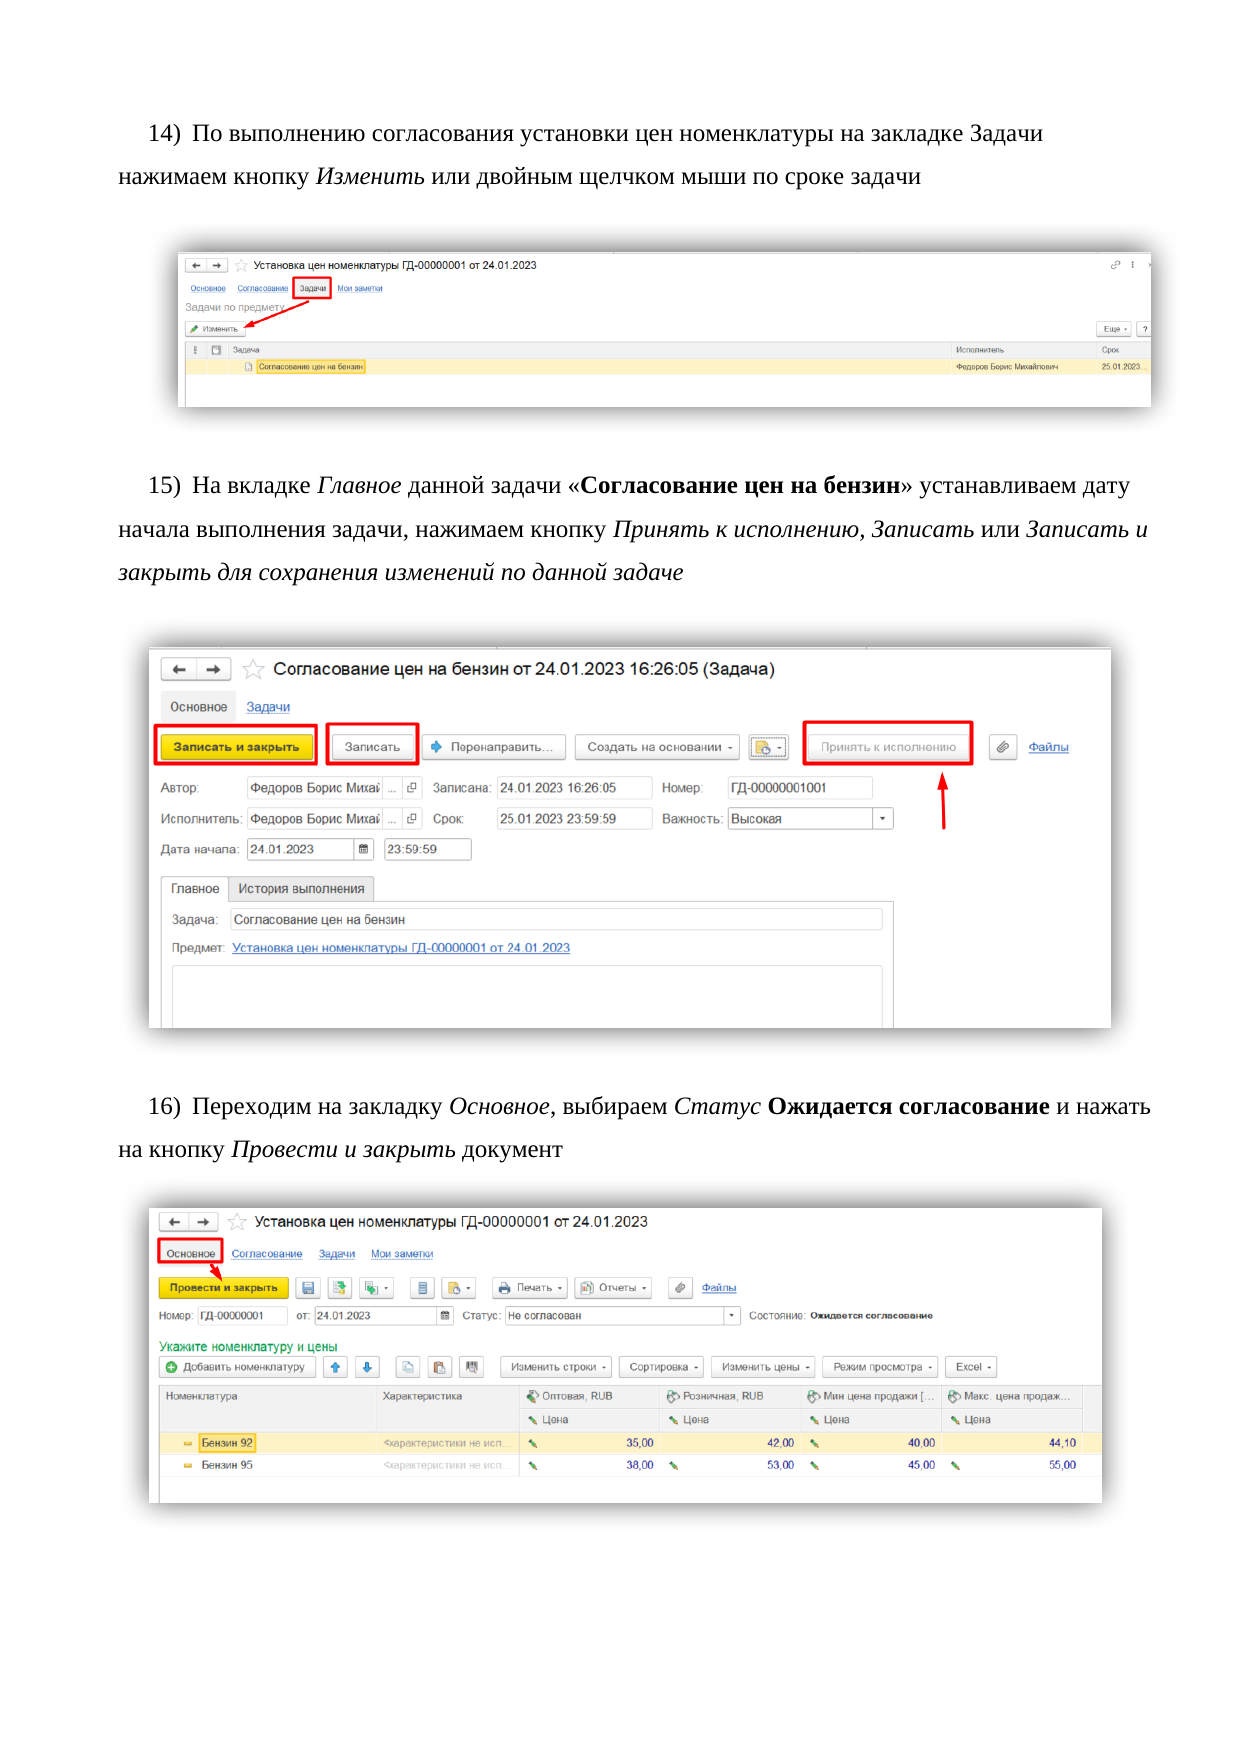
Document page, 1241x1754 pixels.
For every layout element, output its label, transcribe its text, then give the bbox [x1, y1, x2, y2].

picture [149, 1208, 1102, 1503]
picture [149, 647, 1111, 1028]
list По выполнению согласования установки цен номенклатуры на закладке Задачи нажимаем кнопку Изменить или двойным щелчком мыши по сроке задачи [118, 118, 1152, 190]
picture [178, 252, 1151, 407]
list На вкладке Главное данной задачи «Согласование цен на бензин» устанавливаем дату начала выполнения задачи, нажимаем кнопку Принять к исполнению, Записать или Записать и закрыть для сохранения изменений по данной задаче [118, 471, 1152, 586]
